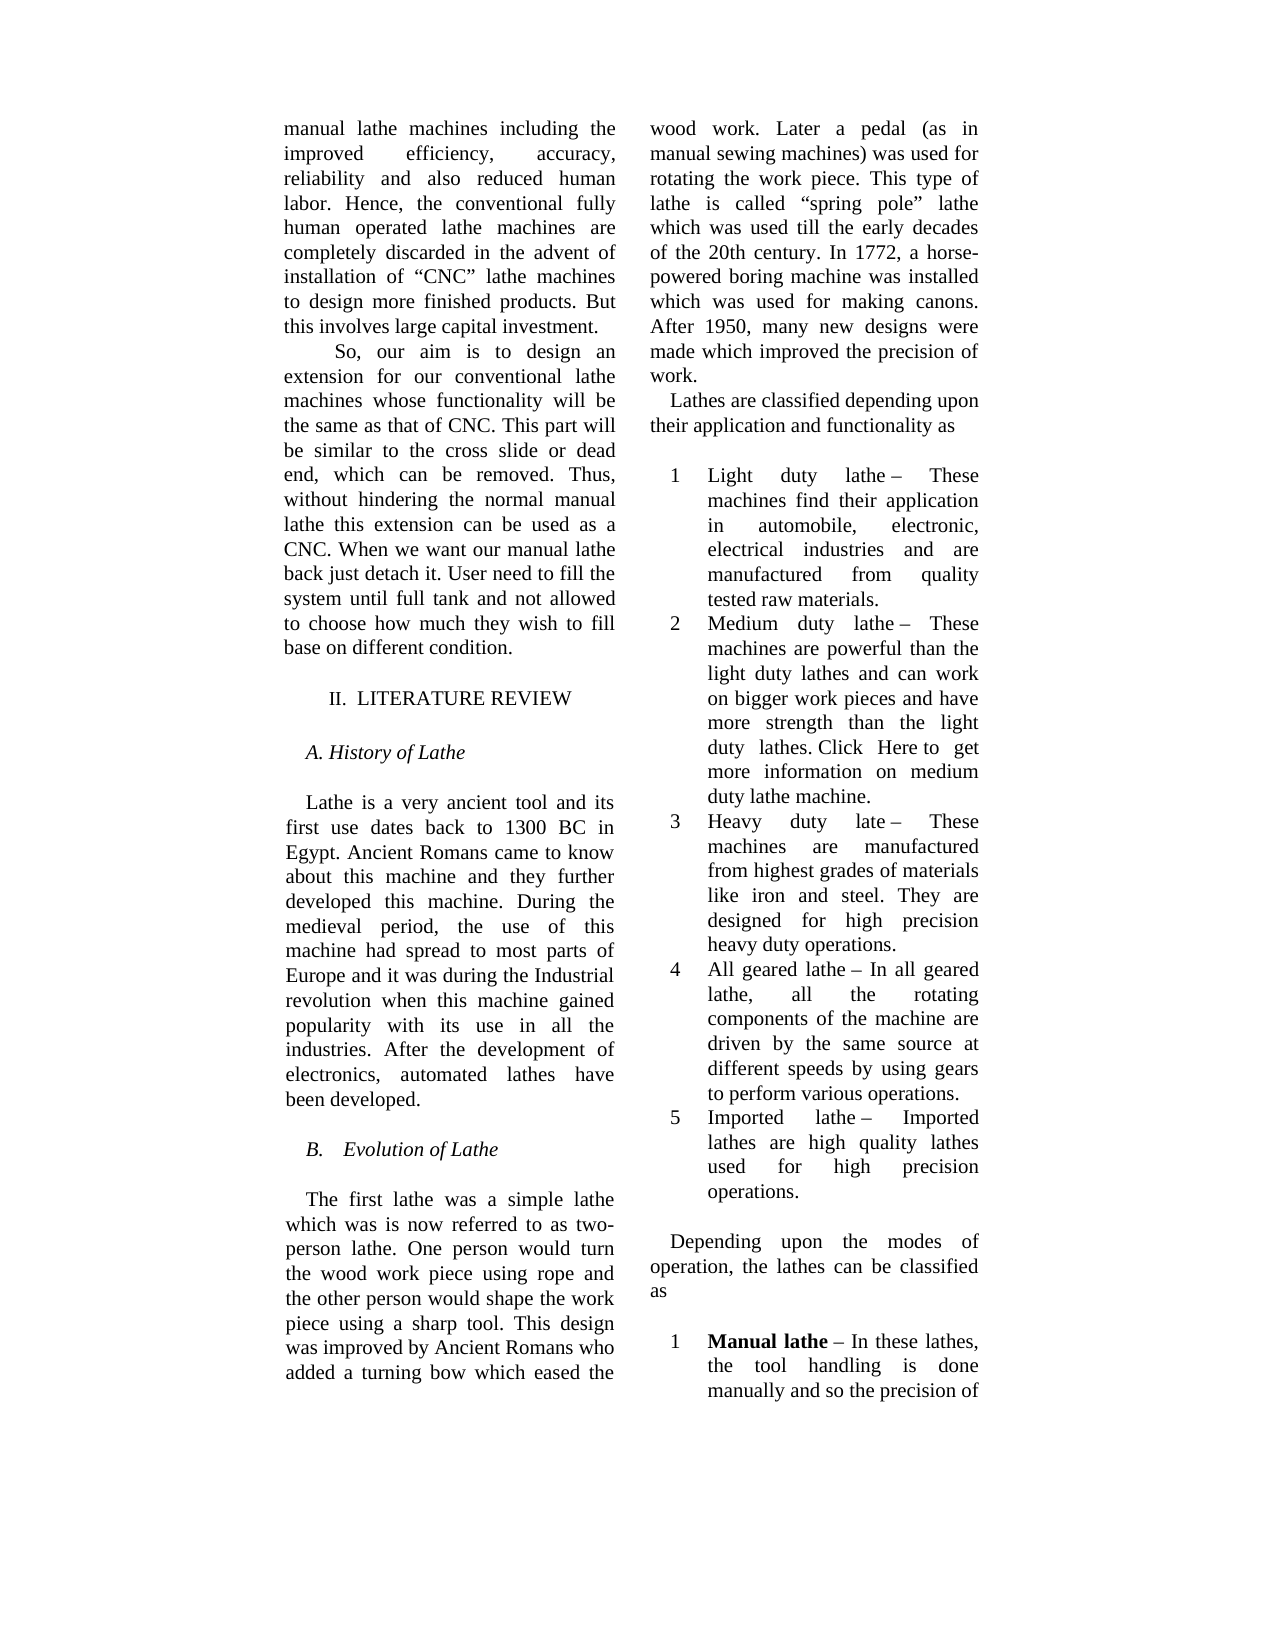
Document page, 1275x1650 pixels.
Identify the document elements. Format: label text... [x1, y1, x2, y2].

list Evolution of Lathe [306, 1137, 614, 1161]
text Lathes are classified depending upon their application and functionality as [650, 388, 979, 437]
list Heavy duty late – These machines are manufactured from highest grades of materials like iron and steel. They are designed for high precision heavy duty operations. [670, 809, 979, 956]
text Lathe is a very ancient tool and its first use dates back to 1300 BC in Egypt. Ancient Romans came to know about this machine and they further developed this machine. During the medieval period, the use of this machine had spread to most parts of Europe and it was during the Industrial revolution when this machine gained popularity with its use in all the industries. After the development of electronics, automated lathes have been developed. [285, 790, 614, 1111]
text A. History of Lathe [306, 740, 614, 764]
text Depending upon the modes of operation, the lathes can be classified as [650, 1229, 979, 1302]
list All geared lathe – In all geared lathe, all the rotating components of the machine are driven by the same source at different speeds by using gears to perform various operations. [670, 957, 979, 1104]
text The first lathe was a simple lathe which was is now referred to as two-person lathe. One person would turn the wood work piece using rope and the other person would shape the work piece using a sharp tool. This design was improved by Ancient Romans who added a turning bow which eased the wood work. Later a pedal (as in manual sewing machines) was used for rotating the work piece. This type of lathe is called “spring pole” lathe which was used till the early decades of the 20th century. In 1772, a horse-powered boring machine was installed which was used for making canons. After 1950, many new designs were made which improved the precision of work. [285, 1187, 614, 1384]
subtitle LITERATURE REVIEW [285, 685, 614, 709]
list Imported lathe – Imported lathes are high quality lathes used for high precision operations. [670, 1105, 979, 1203]
list Medium duty lathe – These machines are powerful than the light duty lathes and can work on bigger work pieces and have more strength than the light duty lathes. Click Here to get more information on medium duty lathe machine. [670, 611, 979, 808]
text So, our aim is to design an extension for our conventional lathe machines whose functionality will be the same as that of CNC. This part will be similar to the cross slide or dead end, which can be removed. Thus, without hindering the normal manual lathe this extension can be used as a CNC. When we want our manual lathe back just detach it. User need to fill the system until full tank and not allowed to choose how much they wish to fill base on different condition. [284, 339, 616, 659]
list Light duty lathe – These machines find their application in automobile, electronic, electrical industries and are manufactured from quality tested raw materials. [670, 463, 979, 611]
text The first lathe was a simple lathe which was is now referred to as two-person lathe. One person would turn the wood work piece using rope and the other person would shape the work piece using a sharp tool. This design was improved by Ancient Romans who added a turning bow which eased the wood work. Later a pedal (as in manual sewing machines) was used for rotating the work piece. This type of lathe is called “spring pole” lathe which was used till the early decades of the 20th century. In 1772, a horse-powered boring machine was installed which was used for making canons. After 1950, many new designs were made which improved the precision of work. [650, 116, 979, 387]
